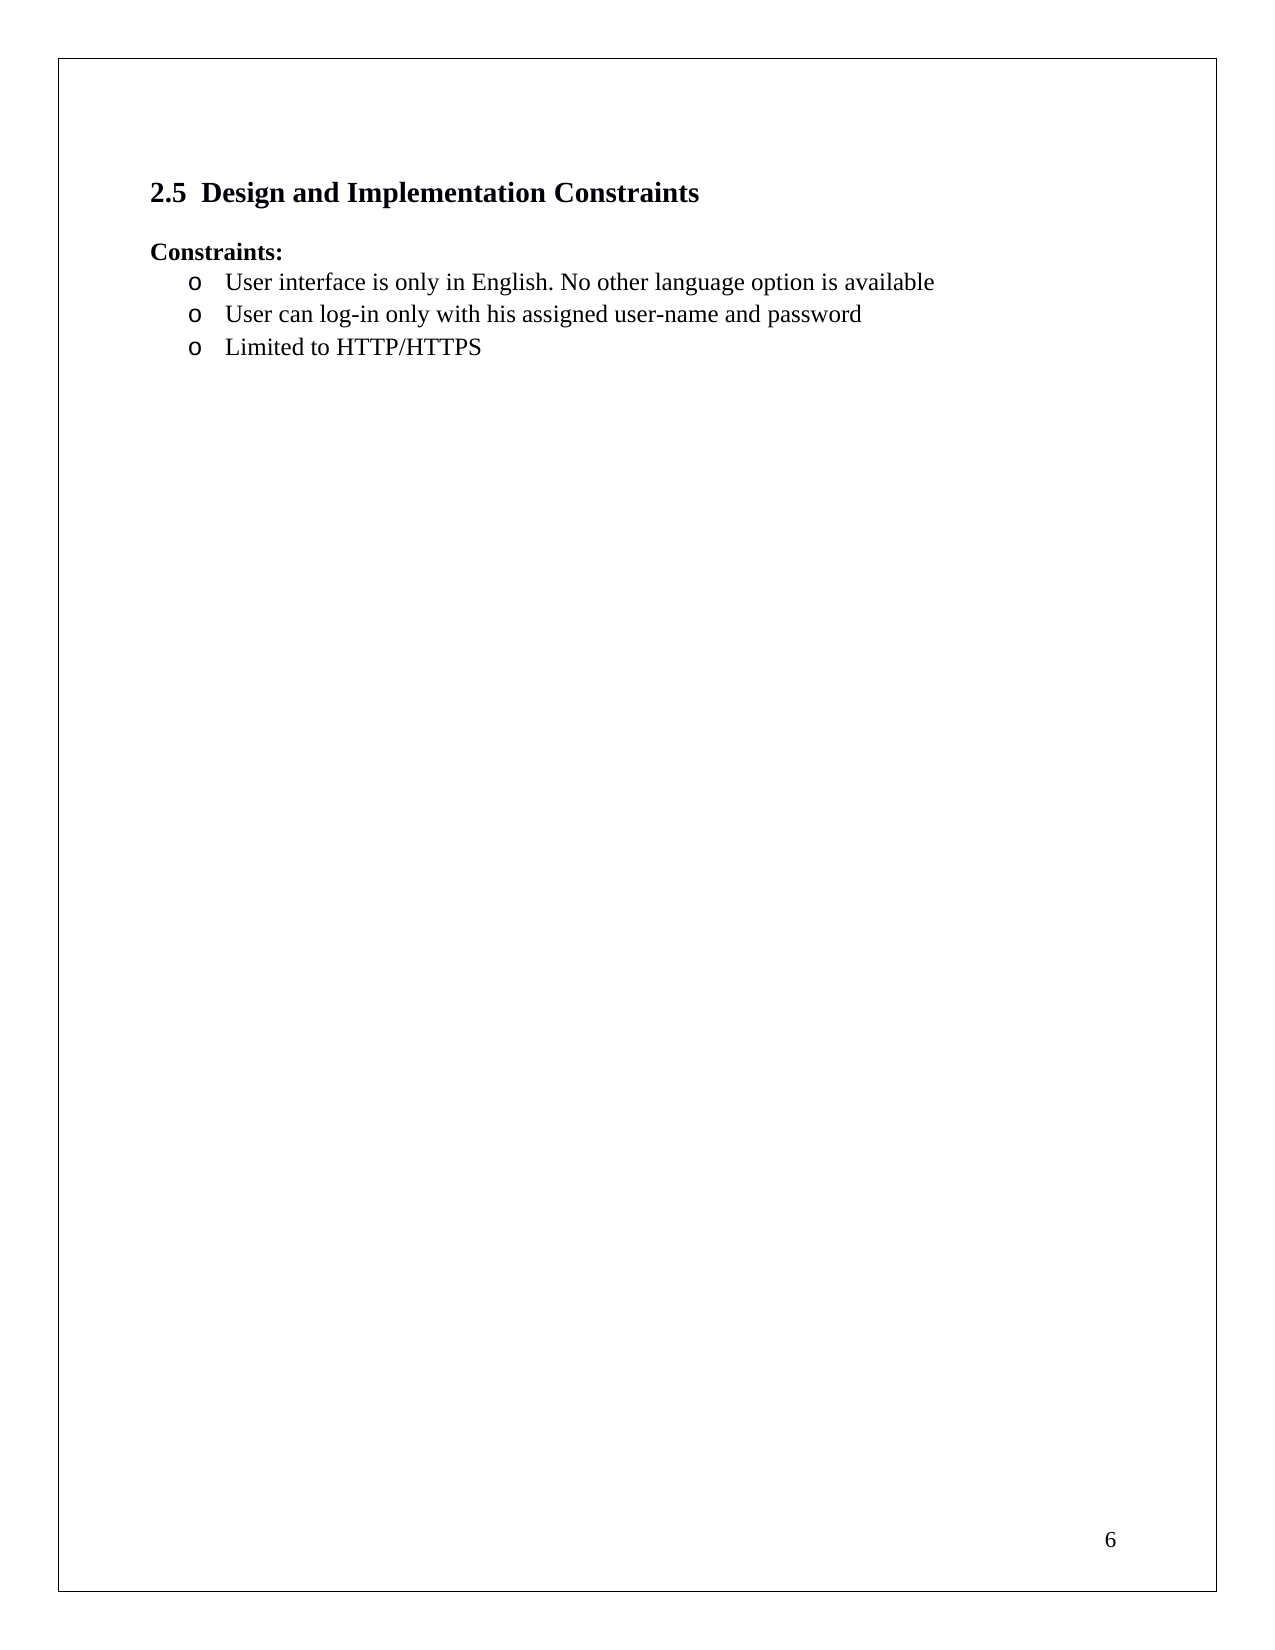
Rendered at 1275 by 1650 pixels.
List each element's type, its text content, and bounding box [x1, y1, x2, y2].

list User interface is only in English. No other language option is available [187, 266, 1210, 297]
list Limited to HTTP/HTTPS [187, 332, 1210, 363]
subtitle Design and Implementation Constraints [150, 175, 1210, 208]
subtitle Constraints: [150, 238, 1210, 266]
list User can log-in only with his assigned user-name and password [187, 299, 1210, 330]
